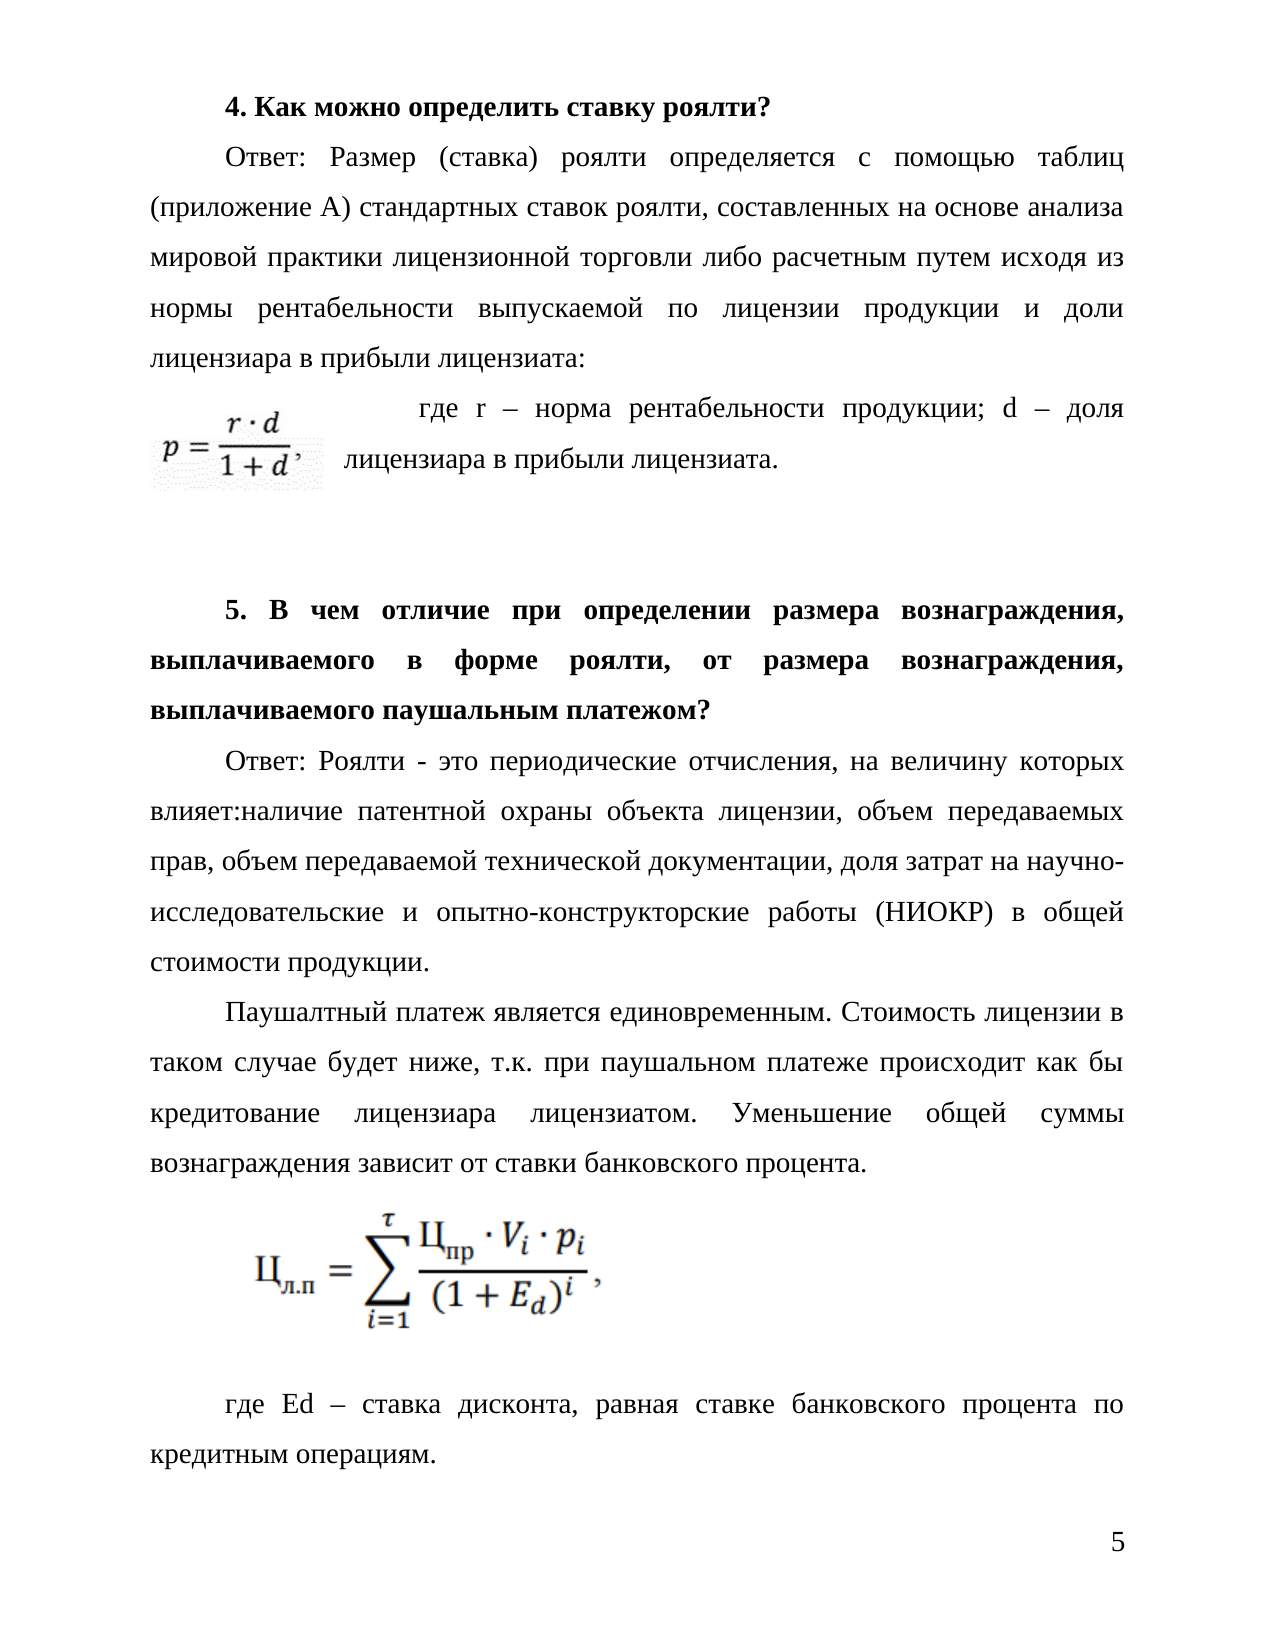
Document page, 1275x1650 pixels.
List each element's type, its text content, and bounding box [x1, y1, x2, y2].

text где Еd – ставка дисконта, равная ставке банковского процента по кредитным операциям. [150, 1386, 1125, 1469]
text Ответ: Роялти - это периодические отчисления, на величину которых влияет:наличие патентной охраны объекта лицензии, объем передаваемых прав, объем передаваемой технической документации, доля затрат на научно-исследовательские и опытно-конструкторские работы (НИОКР) в общей стоимости продукции. [150, 743, 1125, 977]
text 4. Как можно определить ставку роялти? [150, 89, 1125, 122]
picture [150, 390, 325, 491]
text Ответ: Размер (ставка) роялти определяется с помощью таблиц (приложение А) стандартных ставок роялти, составленных на основе анализа мировой практики лицензионной торговли либо расчетным путем исходя из нормы рентабельности выпускаемой по лицензии продукции и доли лицензиара в прибыли лицензиата: [150, 139, 1125, 374]
picture [225, 1195, 627, 1369]
text Паушалтный платеж является единовременным. Стоимость лицензии в таком случае будет ниже, т.к. при паушальном платеже происходит как бы кредитование лицензиара лицензиатом. Уменьшение общей суммы вознаграждения зависит от ставки банковского процента. [150, 994, 1125, 1179]
text 5. В чем отличие при определении размера вознаграждения, выплачиваемого в форме роялти, от размера вознаграждения, выплачиваемого паушальным платежом? [150, 592, 1125, 726]
text где r – норма рентабельности продукции; d – доля лицензиара в прибыли лицензиата. [325, 391, 1125, 474]
